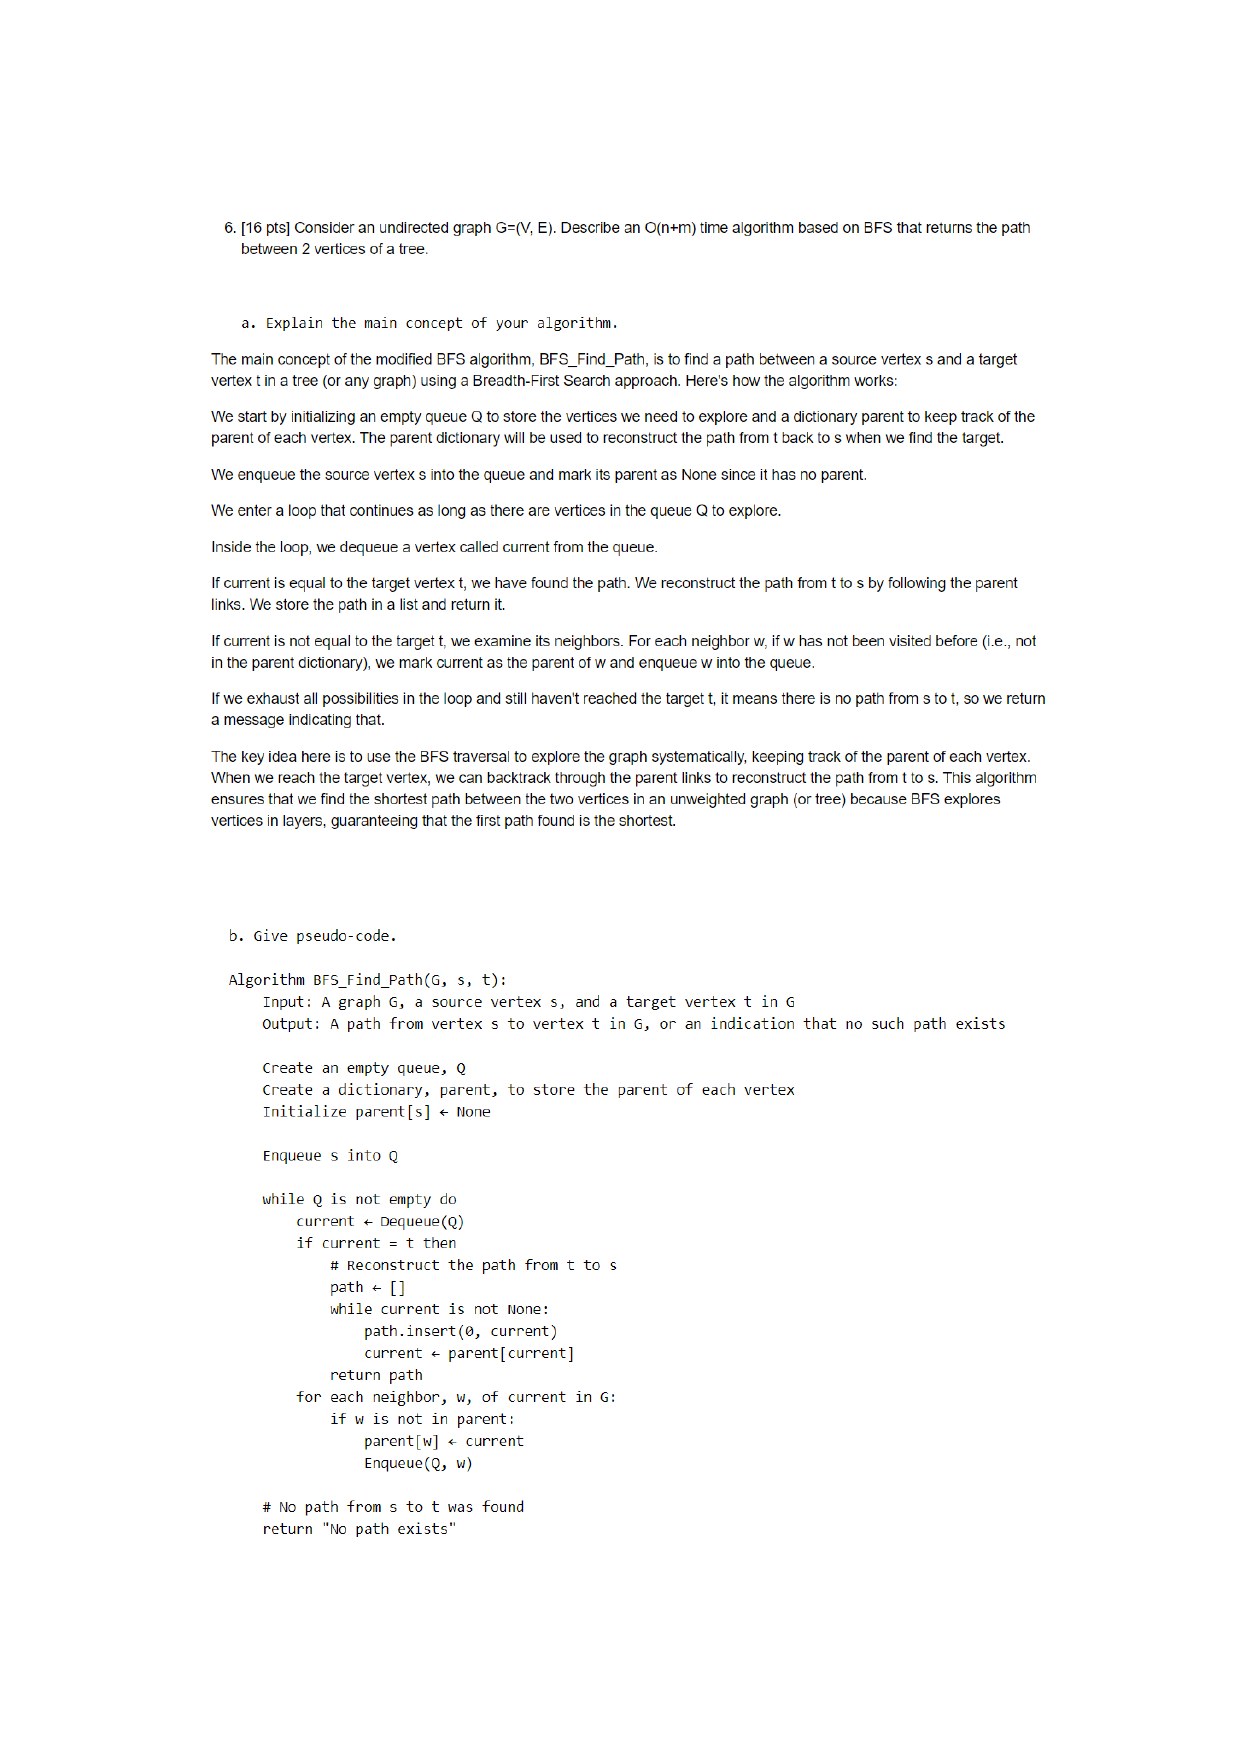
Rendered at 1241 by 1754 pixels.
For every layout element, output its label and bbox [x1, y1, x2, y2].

picture [187, 200, 1053, 845]
picture [187, 914, 1053, 1573]
